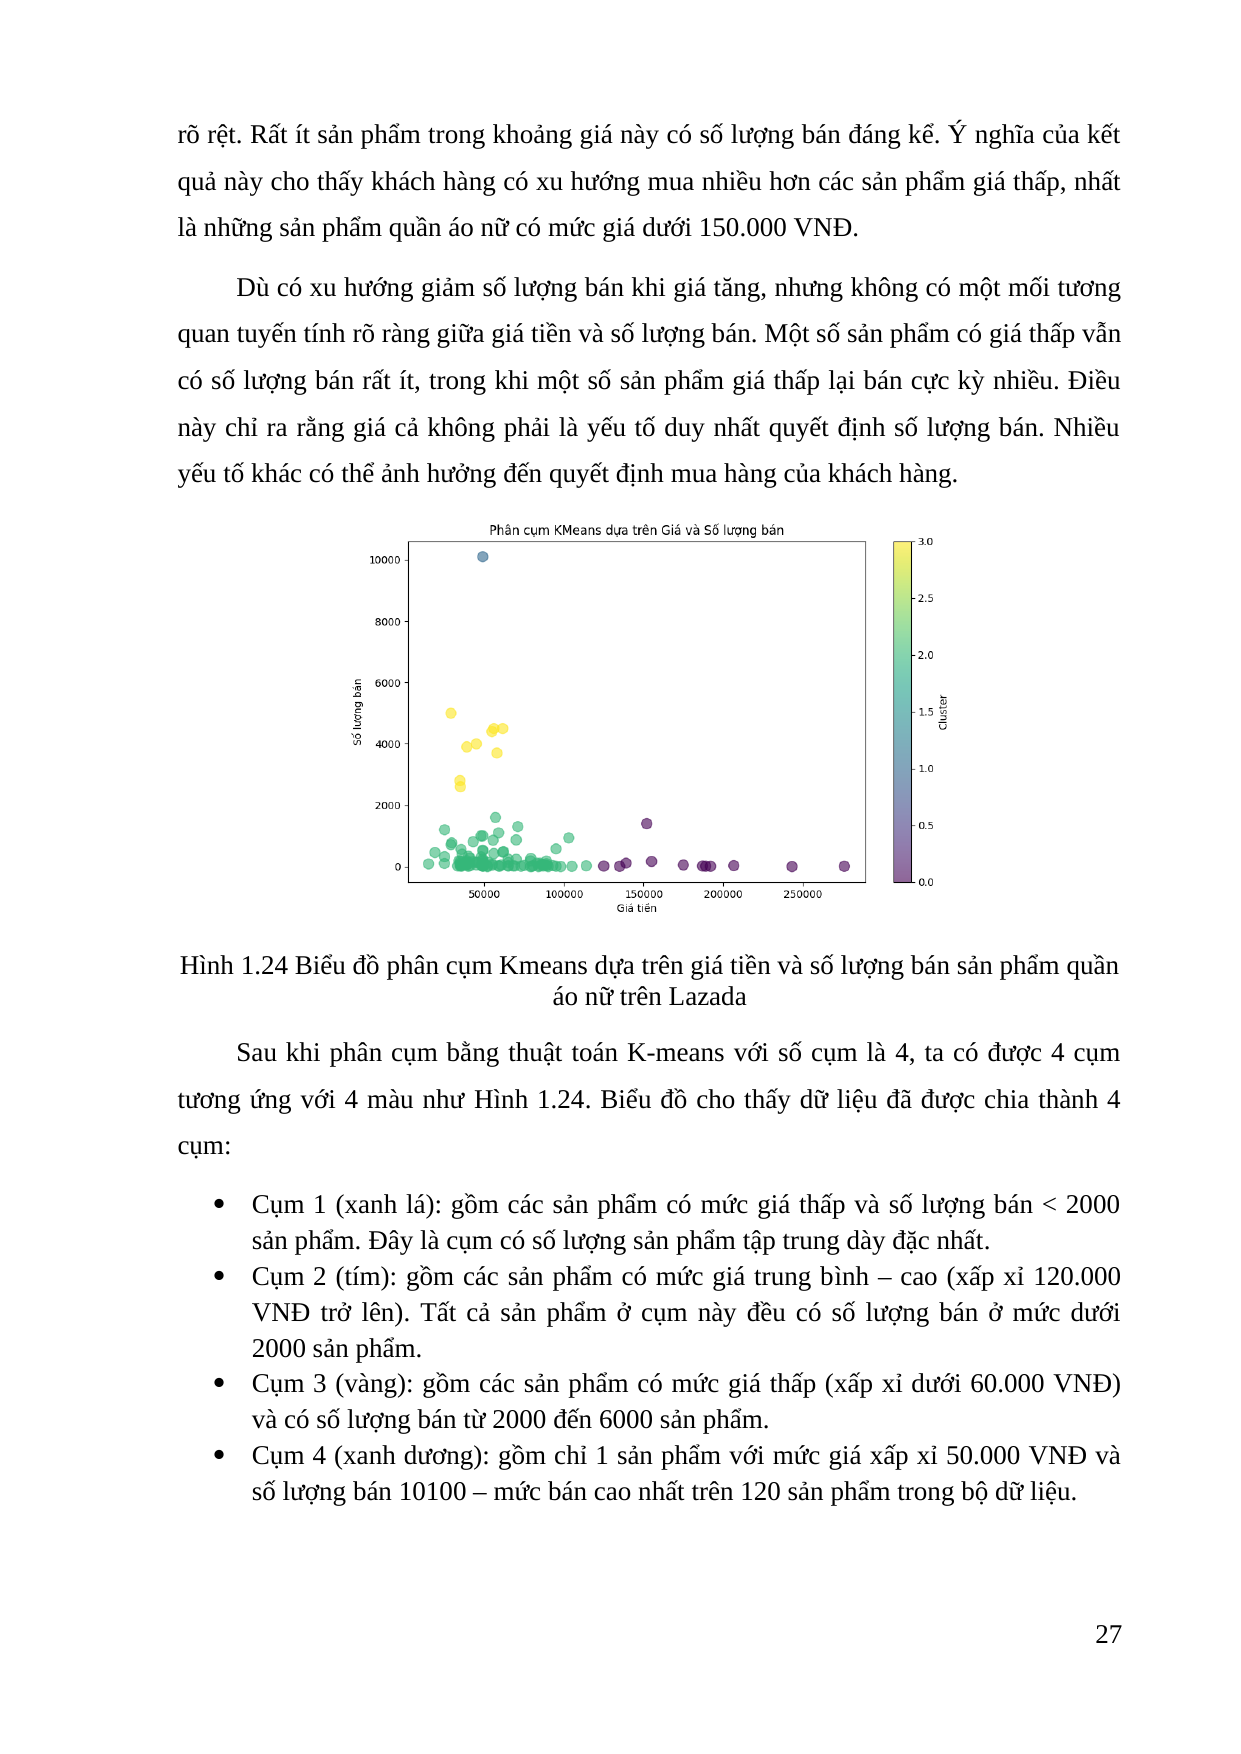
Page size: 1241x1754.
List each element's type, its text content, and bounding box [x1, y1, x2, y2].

text Hình 1.24 Biểu đồ phân cụm Kmeans dựa trên giá tiền và số lượng bán sản phẩm quần áo nữ trên Lazada [177, 949, 1122, 1011]
list Cụm 2 (tím): gồm các sản phẩm có mức giá trung bình – cao (xấp xỉ 120.000 VNĐ trở lên). Tất cả sản phẩm ở cụm này đều có số lượng bán ở mức dưới 2000 sản phẩm. [214, 1260, 1122, 1363]
text Dù có xu hướng giảm số lượng bán khi giá tăng, nhưng không có một mối tương quan tuyến tính rõ ràng giữa giá tiền và số lượng bán. Một số sản phẩm có giá thấp vẫn có số lượng bán rất ít, trong khi một số sản phẩm giá thấp lại bán cực kỳ nhiều. Điều này chỉ ra rằng giá cả không phải là yếu tố duy nhất quyết định số lượng bán. Nhiều yếu tố khác có thể ảnh hưởng đến quyết định mua hàng của khách hàng. [177, 271, 1122, 488]
list Cụm 3 (vàng): gồm các sản phẩm có mức giá thấp (xấp xỉ dưới 60.000 VNĐ) và có số lượng bán từ 2000 đến 6000 sản phẩm. [214, 1367, 1122, 1434]
text Sau khi phân cụm bằng thuật toán K-means với số cụm là 4, ta có được 4 cụm tương ứng với 4 màu như Hình 1.24. Biểu đồ cho thấy dữ liệu đã được chia thành 4 cụm: [177, 1036, 1122, 1161]
list Cụm 4 (xanh dương): gồm chỉ 1 sản phẩm với mức giá xấp xỉ 50.000 VNĐ và số lượng bán 10100 – mức bán cao nhất trên 120 sản phẩm trong bộ dữ liệu. [214, 1439, 1122, 1506]
picture [345, 516, 954, 921]
list Cụm 1 (xanh lá): gồm các sản phẩm có mức giá thấp và số lượng bán < 2000 sản phẩm. Đây là cụm có số lượng sản phẩm tập trung dày đặc nhất. [214, 1189, 1122, 1256]
